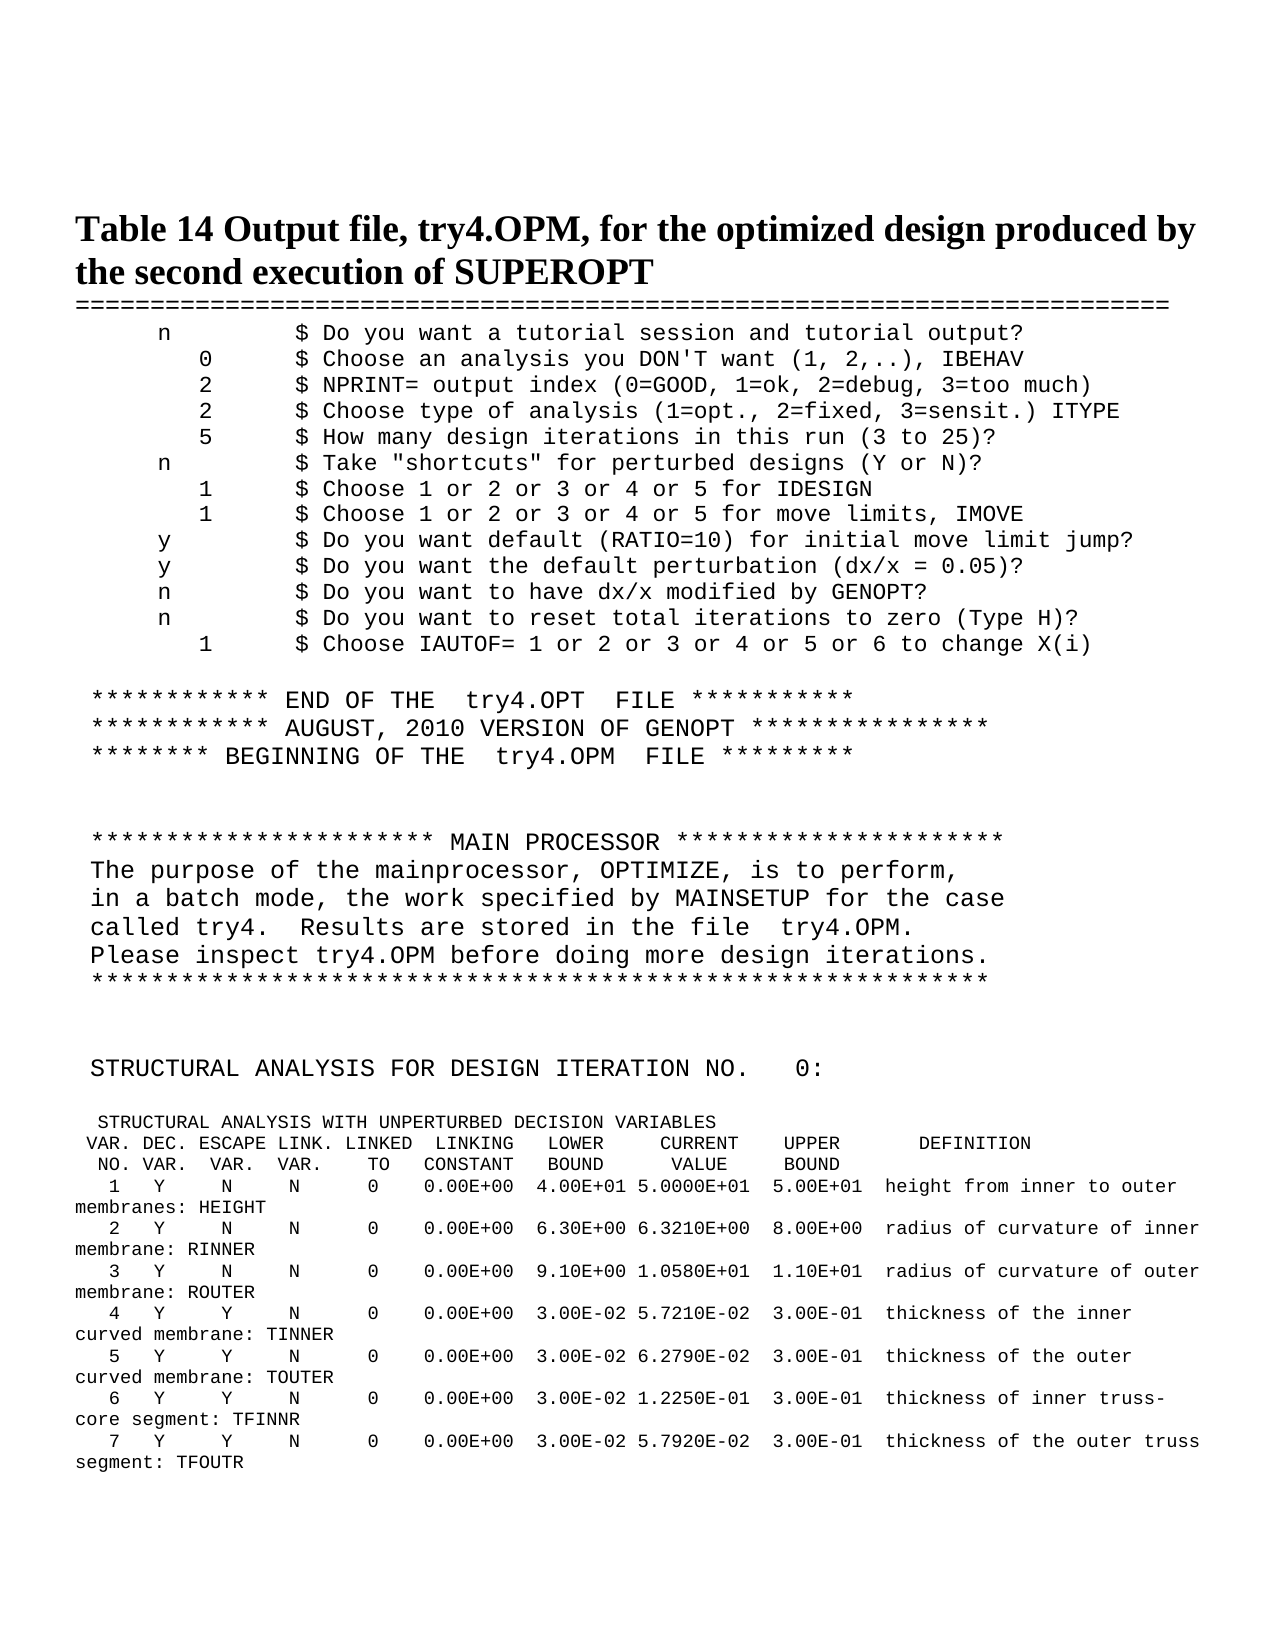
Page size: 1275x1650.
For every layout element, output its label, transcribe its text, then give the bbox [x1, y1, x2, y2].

text STRUCTURAL ANALYSIS WITH UNPERTURBED DECISION VARIABLES [75, 1113, 1200, 1134]
text The purpose of the mainprocessor, OPTIMIZE, is to perform, [75, 858, 1200, 886]
text 6 Y Y N 0 0.00E+00 3.00E-02 1.2250E-01 3.00E-01 thickness of inner truss-core segment: TFINNR [75, 1389, 1200, 1431]
text 1 $ Choose 1 or 2 or 3 or 4 or 5 for move limits, IMOVE [75, 503, 1200, 529]
text ************ AUGUST, 2010 VERSION OF GENOPT **************** [75, 716, 1200, 744]
text *********************** MAIN PROCESSOR ********************** [75, 829, 1200, 858]
text 2 $ Choose type of analysis (1=opt., 2=fixed, 3=sensit.) ITYPE [75, 399, 1200, 425]
text n $ Do you want a tutorial session and tutorial output? [75, 321, 1200, 347]
text in a batch mode, the work specified by MAINSETUP for the case [75, 886, 1200, 914]
text 2 $ NPRINT= output index (0=GOOD, 1=ok, 2=debug, 3=too much) [75, 373, 1200, 399]
text 1 Y N N 0 0.00E+00 4.00E+01 5.0000E+01 5.00E+01 height from inner to outer membranes: HEIGHT [75, 1176, 1200, 1219]
text 5 $ How many design iterations in this run (3 to 25)? [75, 425, 1200, 451]
text NO. VAR. VAR. VAR. TO CONSTANT BOUND VALUE BOUND [75, 1155, 1200, 1176]
text ========================================================================= [75, 293, 1200, 321]
text VAR. DEC. ESCAPE LINK. LINKED LINKING LOWER CURRENT UPPER DEFINITION [75, 1134, 1200, 1155]
text Please inspect try4.OPM before doing more design iterations. [75, 943, 1200, 971]
text 5 Y Y N 0 0.00E+00 3.00E-02 6.2790E-02 3.00E-01 thickness of the outer curved membrane: TOUTER [75, 1346, 1200, 1389]
text ******** BEGINNING OF THE try4.OPM FILE ********* [75, 744, 1200, 772]
text STRUCTURAL ANALYSIS FOR DESIGN ITERATION NO. 0: [75, 1056, 1200, 1084]
text ************ END OF THE try4.OPT FILE *********** [75, 687, 1200, 716]
text 1 $ Choose 1 or 2 or 3 or 4 or 5 for IDESIGN [75, 477, 1200, 503]
text 3 Y N N 0 0.00E+00 9.10E+00 1.0580E+01 1.10E+01 radius of curvature of outer membrane: ROUTER [75, 1261, 1200, 1304]
text n $ Take "shortcuts" for perturbed designs (Y or N)? [75, 451, 1200, 477]
text Table 14 Output file, try4.OPM, for the optimized design produced by the second execution of SUPEROPT [75, 207, 1200, 293]
text 2 Y N N 0 0.00E+00 6.30E+00 6.3210E+00 8.00E+00 radius of curvature of inner membrane: RINNER [75, 1219, 1200, 1261]
text 1 $ Choose IAUTOF= 1 or 2 or 3 or 4 or 5 or 6 to change X(i) [75, 632, 1200, 658]
text n $ Do you want to have dx/x modified by GENOPT? [75, 581, 1200, 607]
text ************************************************************ [75, 971, 1200, 999]
text called try4. Results are stored in the file try4.OPM. [75, 914, 1200, 943]
text 4 Y Y N 0 0.00E+00 3.00E-02 5.7210E-02 3.00E-01 thickness of the inner curved membrane: TINNER [75, 1304, 1200, 1346]
text 7 Y Y N 0 0.00E+00 3.00E-02 5.7920E-02 3.00E-01 thickness of the outer truss segment: TFOUTR [75, 1431, 1200, 1474]
text y $ Do you want default (RATIO=10) for initial move limit jump? [75, 529, 1200, 555]
text 0 $ Choose an analysis you DON'T want (1, 2,..), IBEHAV [75, 347, 1200, 373]
text n $ Do you want to reset total iterations to zero (Type H)? [75, 607, 1200, 632]
text y $ Do you want the default perturbation (dx/x = 0.05)? [75, 555, 1200, 581]
